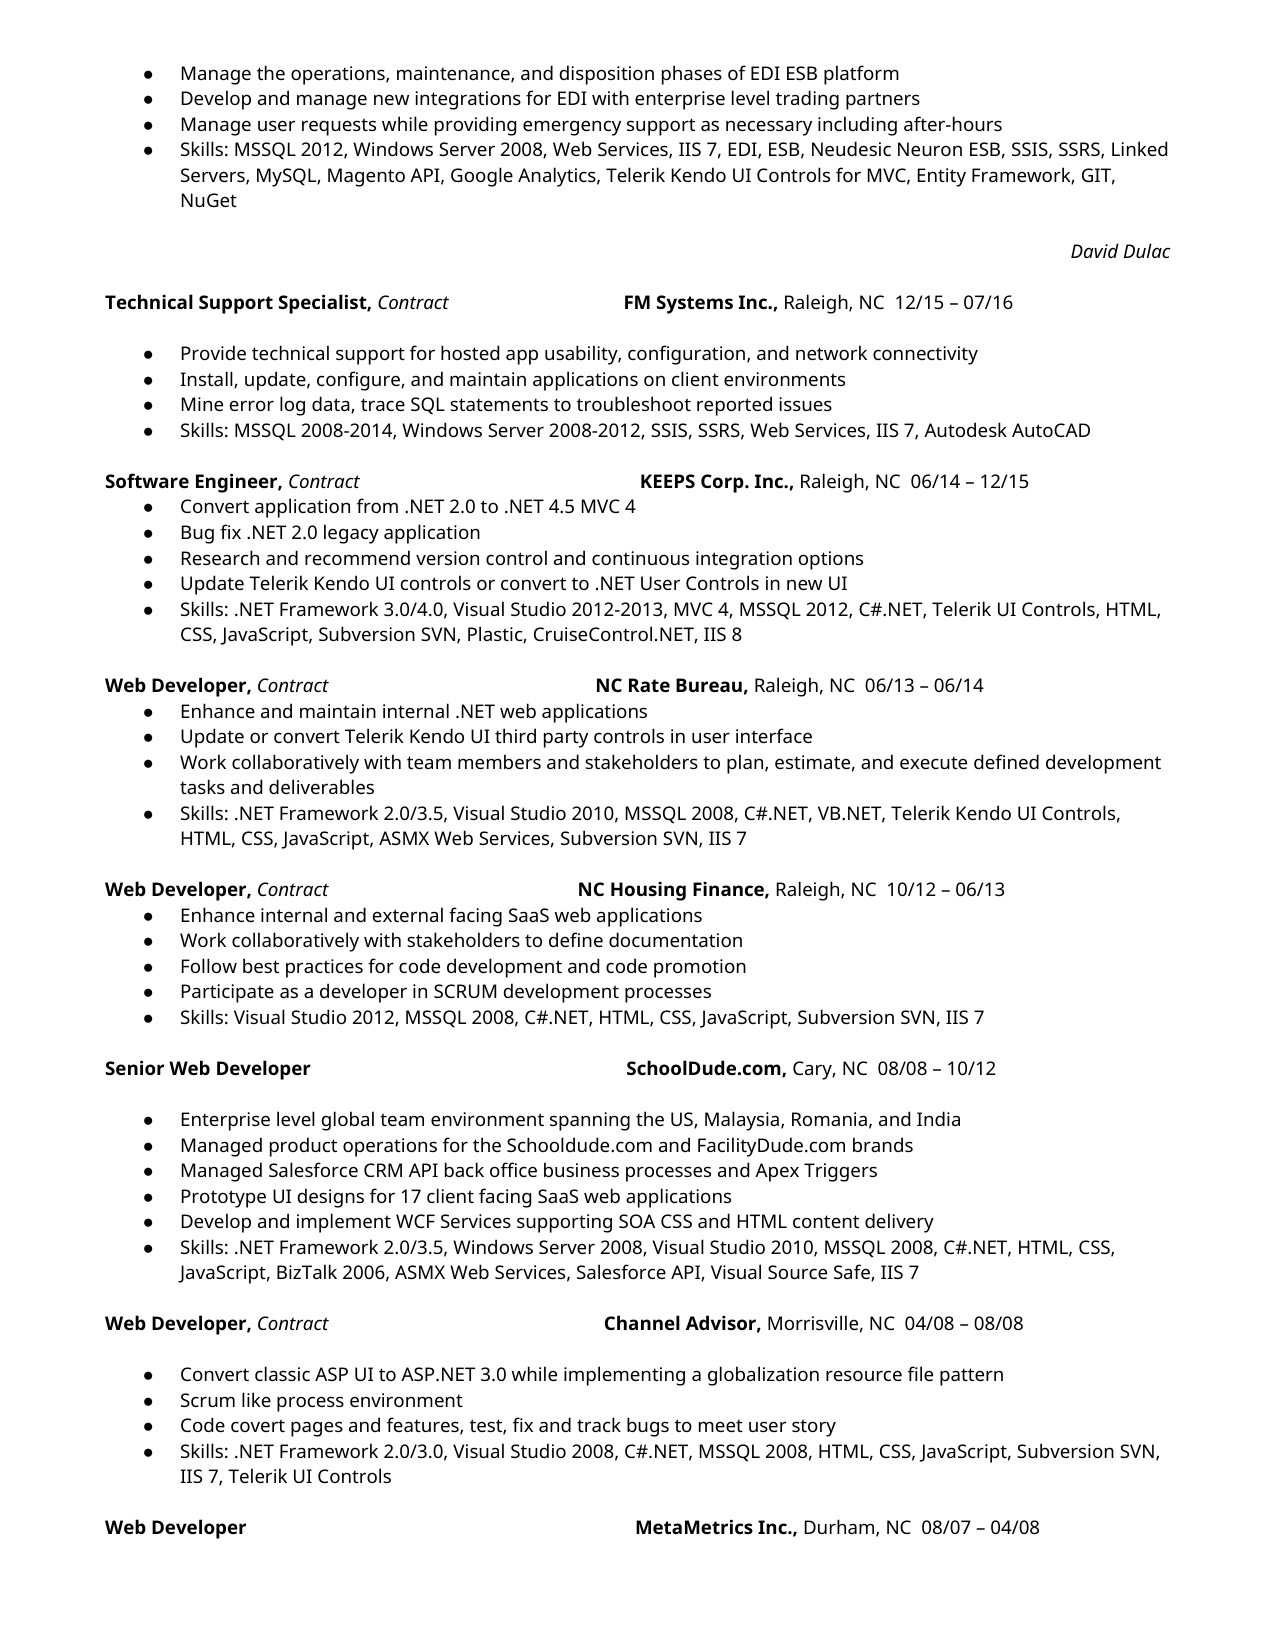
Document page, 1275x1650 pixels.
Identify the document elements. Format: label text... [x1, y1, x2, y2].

list Scrum like process environment [142, 1387, 1170, 1413]
list Prototype UI designs for 17 client facing SaaS web applications [142, 1183, 1170, 1208]
list Enterprise level global team environment spanning the US, Malaysia, Romania, and India [142, 1106, 1170, 1132]
list Skills: Visual Studio 2012, MSSQL 2008, C#.NET, HTML, CSS, JavaScript, Subversion SVN, IIS 7 [142, 1004, 1170, 1030]
list Skills: MSSQL 2008-2014, Windows Server 2008-2012, SSIS, SSRS, Web Services, IIS 7, Autodesk AutoCAD [142, 417, 1170, 443]
list Research and recommend version control and continuous integration options [142, 545, 1170, 570]
text Web Developer, Contract NC Rate Bureau, Raleigh, NC 06/13 – 06/14 [105, 672, 1170, 698]
list Work collaboratively with team members and stakeholders to plan, estimate, and execute defined development tasks and deliverables [142, 749, 1170, 800]
list Follow best practices for code development and code promotion [142, 953, 1170, 979]
list Convert classic ASP UI to ASP.NET 3.0 while implementing a globalization resource file pattern [142, 1362, 1170, 1387]
list Manage user requests while providing emergency support as necessary including after-hours [142, 111, 1170, 137]
list Managed product operations for the Schooldude.com and FacilityDude.com brands [142, 1132, 1170, 1157]
list Skills: .NET Framework 2.0/3.5, Windows Server 2008, Visual Studio 2010, MSSQL 2008, C#.NET, HTML, CSS, JavaScript, BizTalk 2006, ASMX Web Services, Salesforce API, Visual Source Safe, IIS 7 [142, 1234, 1170, 1285]
list Enhance internal and external facing SaaS web applications [142, 902, 1170, 928]
list Provide technical support for hosted app usability, configuration, and network connectivity [142, 341, 1170, 366]
list Manage the operations, maintenance, and disposition phases of EDI ESB platform [142, 60, 1170, 86]
list Managed Salesforce CRM API back office business processes and Apex Triggers [142, 1157, 1170, 1183]
text Web Developer, Contract NC Housing Finance, Raleigh, NC 10/12 – 06/13 [105, 877, 1170, 902]
text Web Developer, Contract Channel Advisor, Morrisville, NC 04/08 – 08/08 [105, 1311, 1170, 1336]
list Enhance and maintain internal .NET web applications [142, 698, 1170, 723]
list Develop and implement WCF Services supporting SOA CSS and HTML content delivery [142, 1208, 1170, 1234]
list Develop and manage new integrations for EDI with enterprise level trading partners [142, 86, 1170, 111]
list Bug fix .NET 2.0 legacy application [142, 519, 1170, 545]
list Skills: MSSQL 2012, Windows Server 2008, Web Services, IIS 7, EDI, ESB, Neudesic Neuron ESB, SSIS, SSRS, Linked Servers, MySQL, Magento API, Google Analytics, Telerik Kendo UI Controls for MVC, Entity Framework, GIT, NuGet [142, 137, 1170, 213]
list Install, update, configure, and maintain applications on client environments [142, 366, 1170, 392]
list Update Telerik Kendo UI controls or convert to .NET User Controls in new UI [142, 570, 1170, 596]
text Senior Web Developer SchoolDude.com, Cary, NC 08/08 – 10/12 [105, 1055, 1170, 1081]
list Code covert pages and features, test, fix and track bugs to meet user story [142, 1413, 1170, 1438]
text Technical Support Specialist, Contract FM Systems Inc., Raleigh, NC 12/15 – 07/16 [105, 290, 1170, 315]
text Web Developer MetaMetrics Inc., Durham, NC 08/07 – 04/08 [105, 1515, 1170, 1540]
list Skills: .NET Framework 2.0/3.5, Visual Studio 2010, MSSQL 2008, C#.NET, VB.NET, Telerik Kendo UI Controls, HTML, CSS, JavaScript, ASMX Web Services, Subversion SVN, IIS 7 [142, 800, 1170, 851]
list Convert application from .NET 2.0 to .NET 4.5 MVC 4 [142, 494, 1170, 519]
list Participate as a developer in SCRUM development processes [142, 979, 1170, 1004]
list Update or convert Telerik Kendo UI third party controls in user interface [142, 723, 1170, 749]
list Work collaboratively with stakeholders to define documentation [142, 928, 1170, 953]
list Skills: .NET Framework 2.0/3.0, Visual Studio 2008, C#.NET, MSSQL 2008, HTML, CSS, JavaScript, Subversion SVN, IIS 7, Telerik UI Controls [142, 1438, 1170, 1489]
list Skills: .NET Framework 3.0/4.0, Visual Studio 2012-2013, MVC 4, MSSQL 2012, C#.NET, Telerik UI Controls, HTML, CSS, JavaScript, Subversion SVN, Plastic, CruiseControl.NET, IIS 8 [142, 596, 1170, 647]
text David Dulac [105, 239, 1170, 264]
list Mine error log data, trace SQL statements to troubleshoot reported issues [142, 392, 1170, 417]
text Software Engineer, Contract KEEPS Corp. Inc., Raleigh, NC 06/14 – 12/15 [105, 468, 1170, 494]
